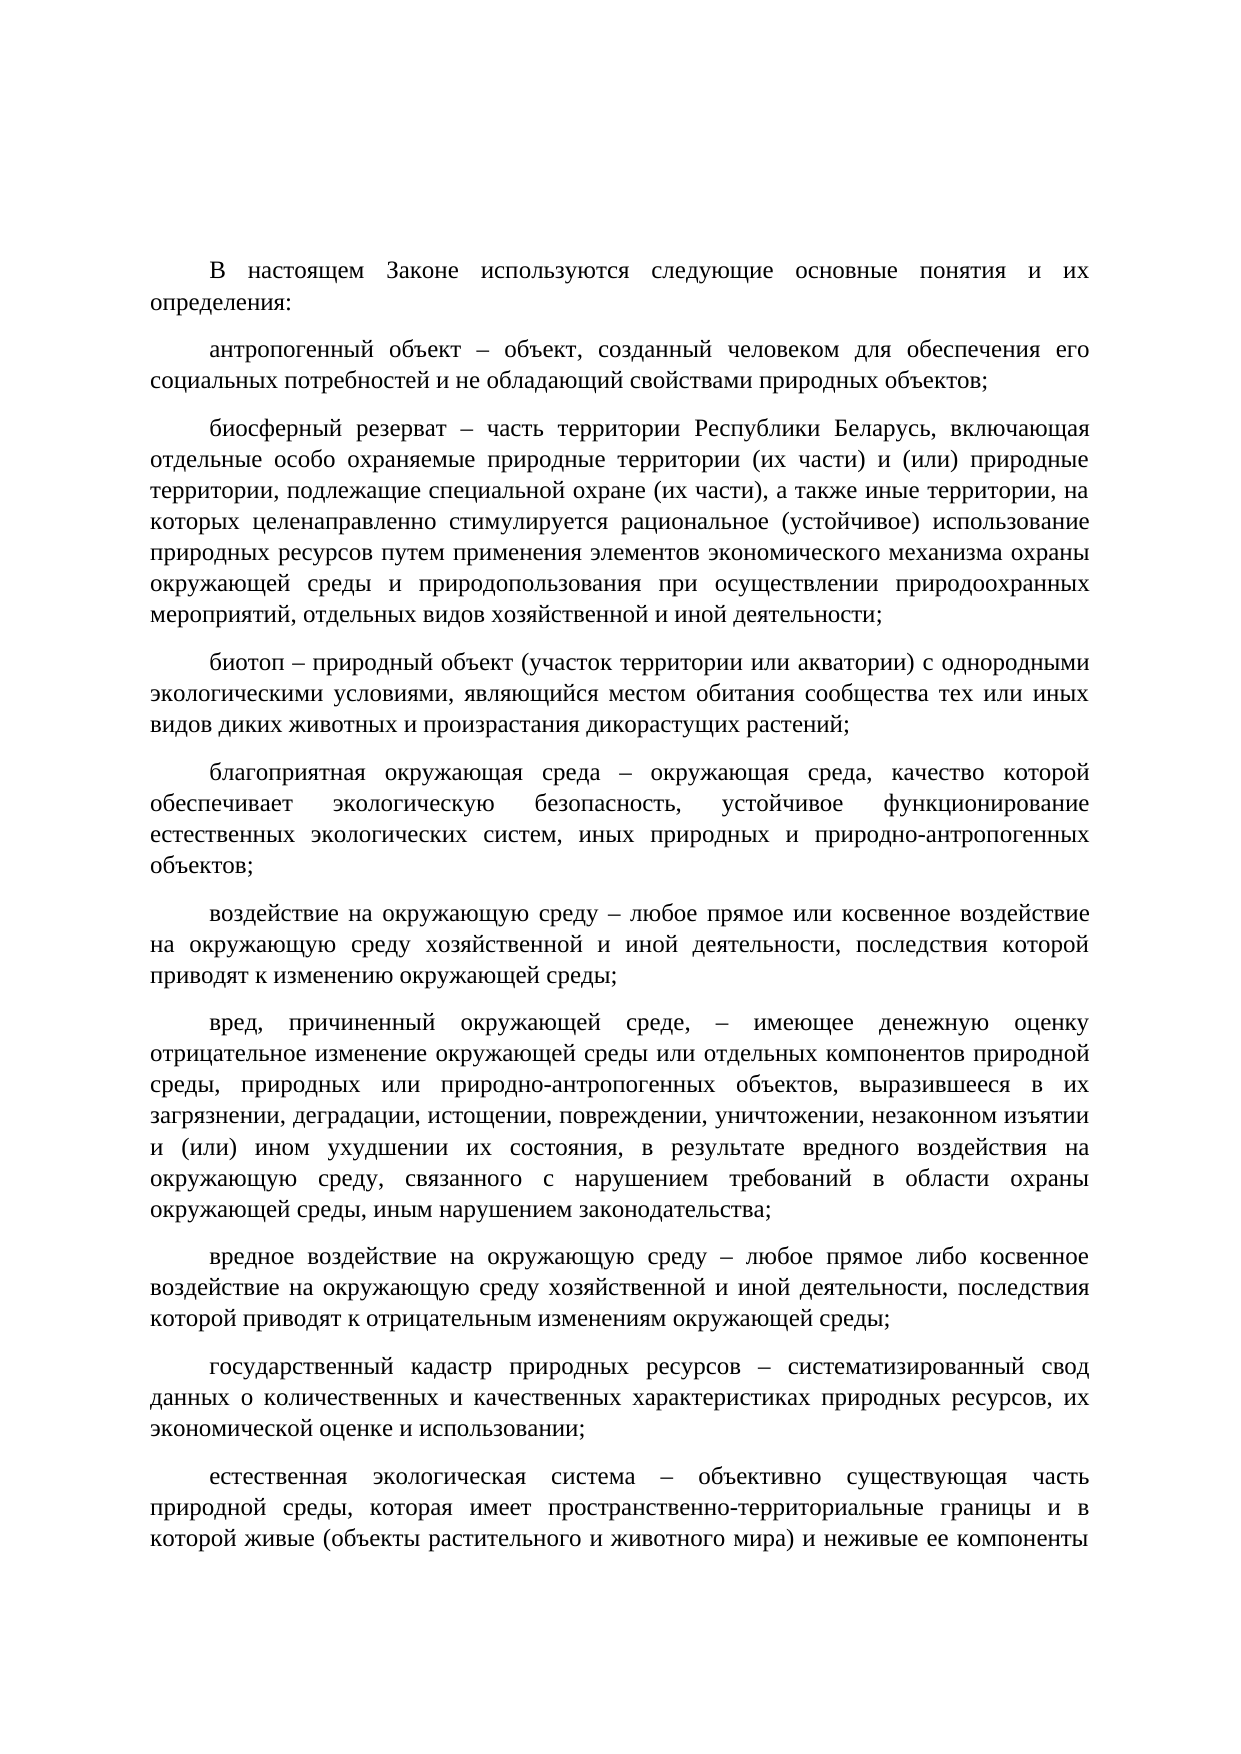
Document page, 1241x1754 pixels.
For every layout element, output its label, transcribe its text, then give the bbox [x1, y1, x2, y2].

text вред, причиненный окружающей среде, – имеющее денежную оценку отрицательное изменение окружающей среды или отдельных компонентов природной среды, природных или природно-антропогенных объектов, выразившееся в их загрязнении, деградации, истощении, повреждении, уничтожении, незаконном изъятии и (или) ином ухудшении их состояния, в результате вредного воздействия на окружающую среду, связанного с нарушением требований в области охраны окружающей среды, иным нарушением законодательства; [150, 1007, 1090, 1222]
text вредное воздействие на окружающую среду – любое прямое либо косвенное воздействие на окружающую среду хозяйственной и иной деятельности, последствия которой приводят к отрицательным изменениям окружающей среды; [150, 1241, 1090, 1332]
text воздействие на окружающую среду – любое прямое или косвенное воздействие на окружающую среду хозяйственной и иной деятельности, последствия которой приводят к изменению окружающей среды; [150, 898, 1090, 988]
text биосферный резерват – часть территории Республики Беларусь, включающая отдельные особо охраняемые природные территории (их части) и (или) природные территории, подлежащие специальной охране (их части), а также иные территории, на которых целенаправленно стимулируется рациональное (устойчивое) использование природных ресурсов путем применения элементов экономического механизма охраны окружающей среды и природопользования при осуществлении природоохранных мероприятий, отдельных видов хозяйственной и иной деятельности; [150, 413, 1090, 628]
text благоприятная окружающая среда – окружающая среда, качество которой обеспечивает экологическую безопасность, устойчивое функционирование естественных экологических систем, иных природных и природно-антропогенных объектов; [150, 757, 1090, 879]
text государственный кадастр природных ресурсов – систематизированный свод данных о количественных и качественных характеристиках природных ресурсов, их экономической оценке и использовании; [150, 1351, 1090, 1442]
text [150, 1461, 1090, 1552]
text биотоп – природный объект (участок территории или акватории) с однородными экологическими условиями, являющийся местом обитания сообщества тех или иных видов диких животных и произрастания дикорастущих растений; [150, 647, 1090, 738]
text В настоящем Законе используются следующие основные понятия и их определения: [150, 256, 1090, 315]
text антропогенный объект – объект, созданный человеком для обеспечения его социальных потребностей и не обладающий свойствами природных объектов; [150, 334, 1090, 394]
